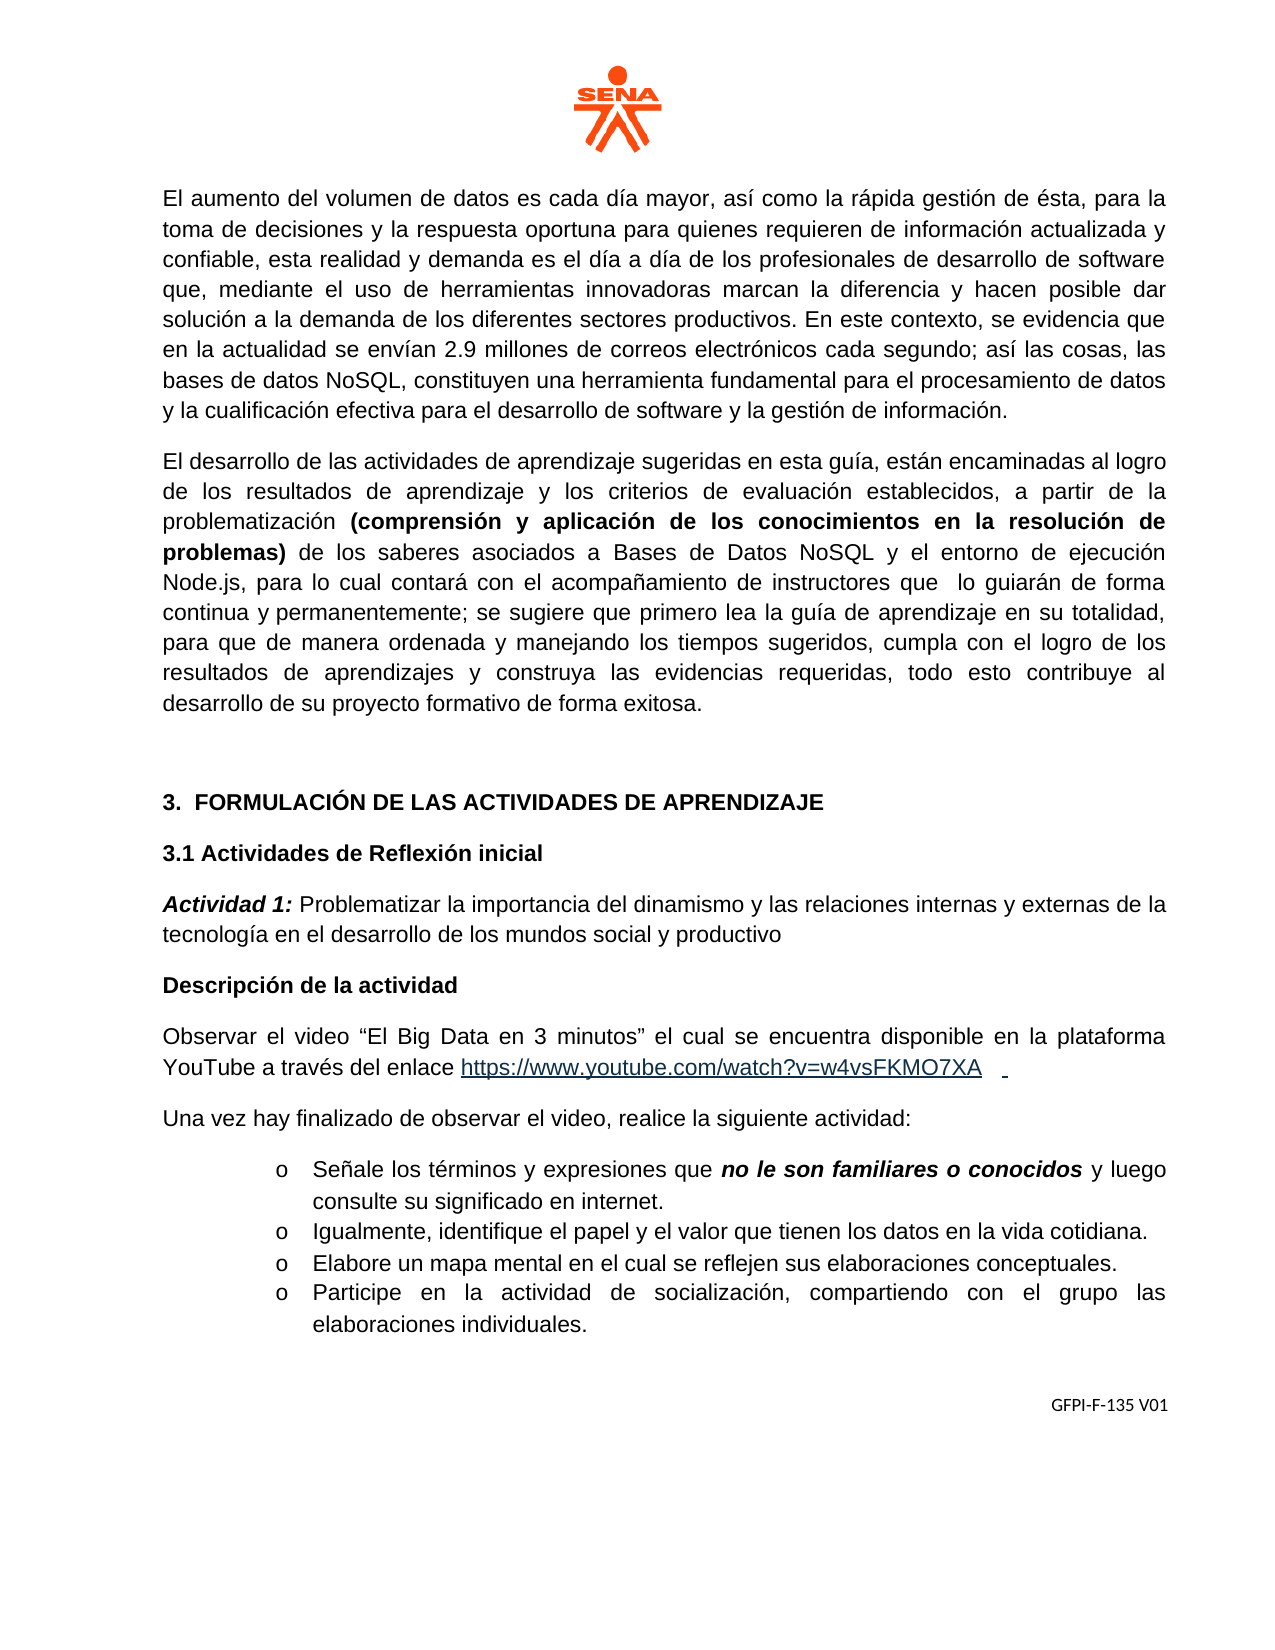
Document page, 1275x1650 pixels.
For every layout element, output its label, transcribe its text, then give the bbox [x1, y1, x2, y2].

text El aumento del volumen de datos es cada día mayor, así como la rápida gestión de ésta, para la toma de decisiones y la respuesta oportuna para quienes requieren de información actualizada y confiable, esta realidad y demanda es el día a día de los profesionales de desarrollo de software que, mediante el uso de herramientas innovadoras marcan la diferencia y hacen posible dar solución a la demanda de los diferentes sectores productivos. En este contexto, se evidencia que en la actualidad se envían 2.9 millones de correos electrónicos cada segundo; así las cosas, las bases de datos NoSQL, constituyen una herramienta fundamental para el procesamiento de datos y la cualificación efectiva para el desarrollo de software y la gestión de información. [162, 185, 1167, 423]
text El desarrollo de las actividades de aprendizaje sugeridas en esta guía, están encaminadas al logro de los resultados de aprendizaje y los criterios de evaluación establecidos, a partir de la problematización (comprensión y aplicación de los conocimientos en la resolución de problemas) de los saberes asociados a Bases de Datos NoSQL y el entorno de ejecución Node.js, para lo cual contará con el acompañamiento de instructores que lo guiarán de forma continua y permanentemente; se sugiere que primero lea la guía de aprendizaje en su totalidad, para que de manera ordenada y manejando los tiempos sugeridos, cumpla con el logro de los resultados de aprendizajes y construya las evidencias requeridas, todo esto contribuye al desarrollo de su proyecto formativo de forma exitosa. [162, 448, 1167, 716]
list Participe en la actividad de socialización, compartiendo con el grupo las elaboraciones individuales. [275, 1279, 1167, 1337]
text Actividad 1: Problematizar la importancia del dinamismo y las relaciones internas y externas de la tecnología en el desarrollo de los mundos social y productivo [162, 891, 1167, 947]
text Una vez hay finalizado de observar el video, realice la siguiente actividad: [162, 1104, 1167, 1131]
list Elabore un mapa mental en el cual se reflejen sus elaboraciones conceptuales. [275, 1250, 1167, 1279]
list Igualmente, identifique el papel y el valor que tienen los datos en la vida cotidiana. [275, 1218, 1167, 1246]
list Señale los términos y expresiones que no le son familiares o conocidos y luego consulte su significado en internet. [275, 1156, 1167, 1214]
text 3.1 Actividades de Reflexión inicial [162, 840, 1167, 866]
text Descripción de la actividad [162, 972, 1167, 998]
picture [564, 62, 668, 157]
text 3. FORMULACIÓN DE LAS ACTIVIDADES DE APRENDIZAJE [162, 789, 1167, 815]
text Observar el video “El Big Data en 3 minutos” el cual se encuentra disponible en la plataforma YouTube a través del enlace https://www.youtube.com/watch?v=w4vsFKMO7XA [162, 1023, 1167, 1080]
